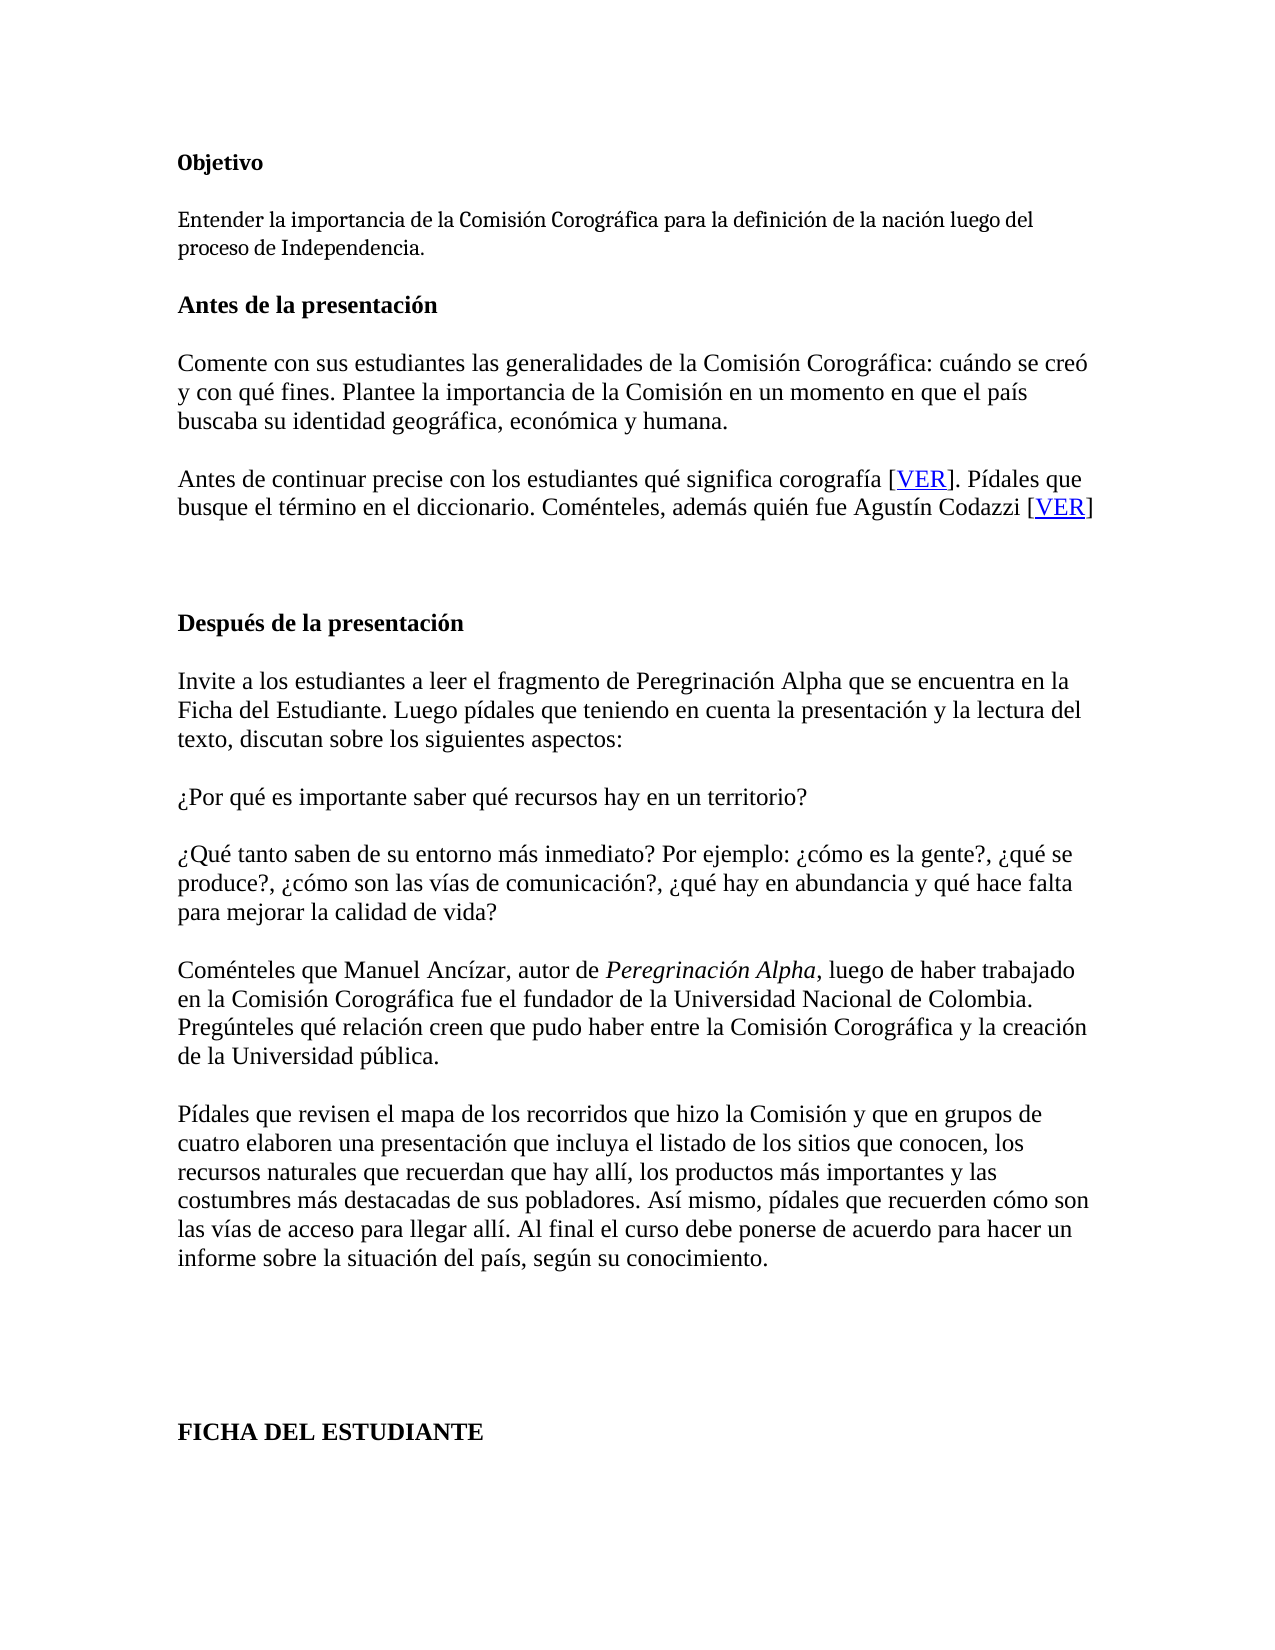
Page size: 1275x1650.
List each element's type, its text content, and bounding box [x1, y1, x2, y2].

text FICHA DEL ESTUDIANTE [177, 1417, 1098, 1445]
text Antes de continuar precise con los estudiantes qué significa corografía [VER]. Pídales que busque el término en el diccionario. Coménteles, además quién fue Agustín Codazzi [VER] [177, 464, 1098, 521]
text Antes de la presentación [177, 290, 1098, 319]
text ¿Qué tanto saben de su entorno más inmediato? Por ejemplo: ¿cómo es la gente?, ¿qué se produce?, ¿cómo son las vías de comunicación?, ¿qué hay en abundancia y qué hace falta para mejorar la calidad de vida? [177, 839, 1098, 926]
text ¿Por qué es importante saber qué recursos hay en un territorio? [177, 782, 1098, 810]
text Después de la presentación [177, 608, 1098, 637]
text Coménteles que Manuel Ancízar, autor de Peregrinación Alpha, luego de haber trabajado en la Comisión Corográfica fue el fundador de la Universidad Nacional de Colombia. Pregúnteles qué relación creen que pudo haber entre la Comisión Corográfica y la creación de la Universidad pública. [177, 955, 1098, 1070]
text Objetivo [177, 148, 1098, 176]
text Comente con sus estudiantes las generalidades de la Comisión Corográfica: cuándo se creó y con qué fines. Plantee la importancia de la Comisión en un momento en que el país buscaba su identidad geográfica, económica y humana. [177, 348, 1098, 434]
text Invite a los estudiantes a leer el fragmento de Peregrinación Alpha que se encuentra en la Ficha del Estudiante. Luego pídales que teniendo en cuenta la presentación y la lectura del texto, discutan sobre los siguientes aspectos: [177, 666, 1098, 752]
text Pídales que revisen el mapa de los recorridos que hizo la Comisión y que en grupos de cuatro elaboren una presentación que incluya el listado de los sitios que conocen, los recursos naturales que recuerdan que hay allí, los productos más importantes y las costumbres más destacadas de sus pobladores. Así mismo, pídales que recuerden cómo son las vías de acceso para llegar allí. Al final el curso debe ponerse de acuerdo para hacer un informe sobre la situación del país, según su conocimiento. [177, 1099, 1098, 1272]
text Entender la importancia de la Comisión Corográfica para la definición de la nación luego del proceso de Independencia. [177, 205, 1098, 261]
